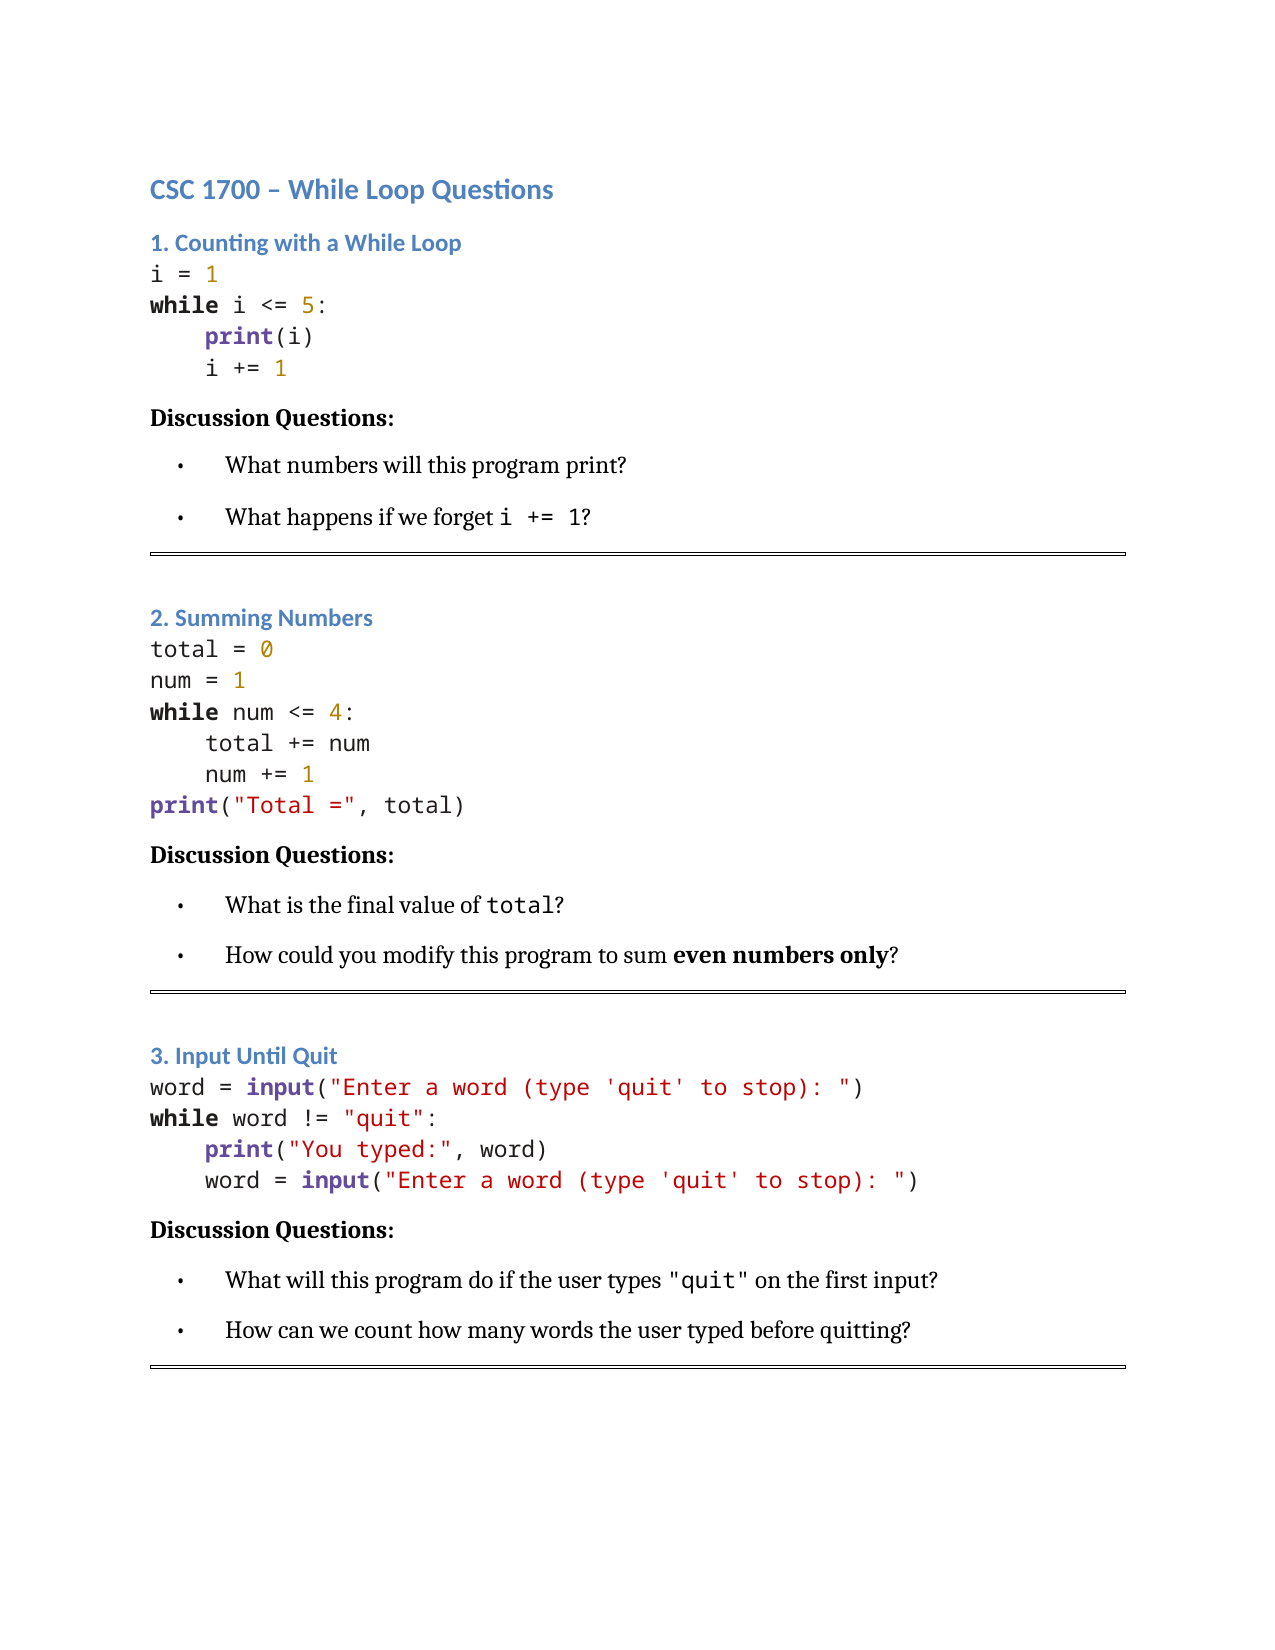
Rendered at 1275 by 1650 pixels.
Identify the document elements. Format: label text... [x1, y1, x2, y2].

list How can we count how many words the user typed before quitting? [175, 1316, 1125, 1345]
list What is the final value of total? [175, 889, 1125, 920]
list How could you modify this program to sum even numbers only? [175, 941, 1125, 969]
text Discussion Questions: [150, 404, 1125, 432]
list What happens if we forget i += 1? [175, 501, 1125, 532]
text word = input("Enter a word (type 'quit' to stop): ") while word != "quit": print("You typed:", word) word = input("Enter a word (type 'quit' to stop): ") [439, 1071, 1125, 1196]
list What numbers will this program print? [175, 451, 1125, 480]
subtitle 2. Summing Numbers [150, 602, 1125, 633]
text Discussion Questions: [150, 1216, 1125, 1245]
subtitle 3. Input Until Quit [150, 1040, 1125, 1071]
text i = 1 while i <= 5: print(i) i += 1 [219, 258, 1125, 383]
text total = 0 num = 1 while num <= 4: total += num num += 1 print("Total =", total) [246, 633, 1125, 820]
list What will this program do if the user types "quit" on the first input? [175, 1264, 1125, 1295]
text Discussion Questions: [150, 841, 1125, 870]
subtitle 1. Counting with a While Loop [150, 227, 1125, 258]
subtitle CSC 1700 – While Loop Questions [150, 171, 1125, 206]
